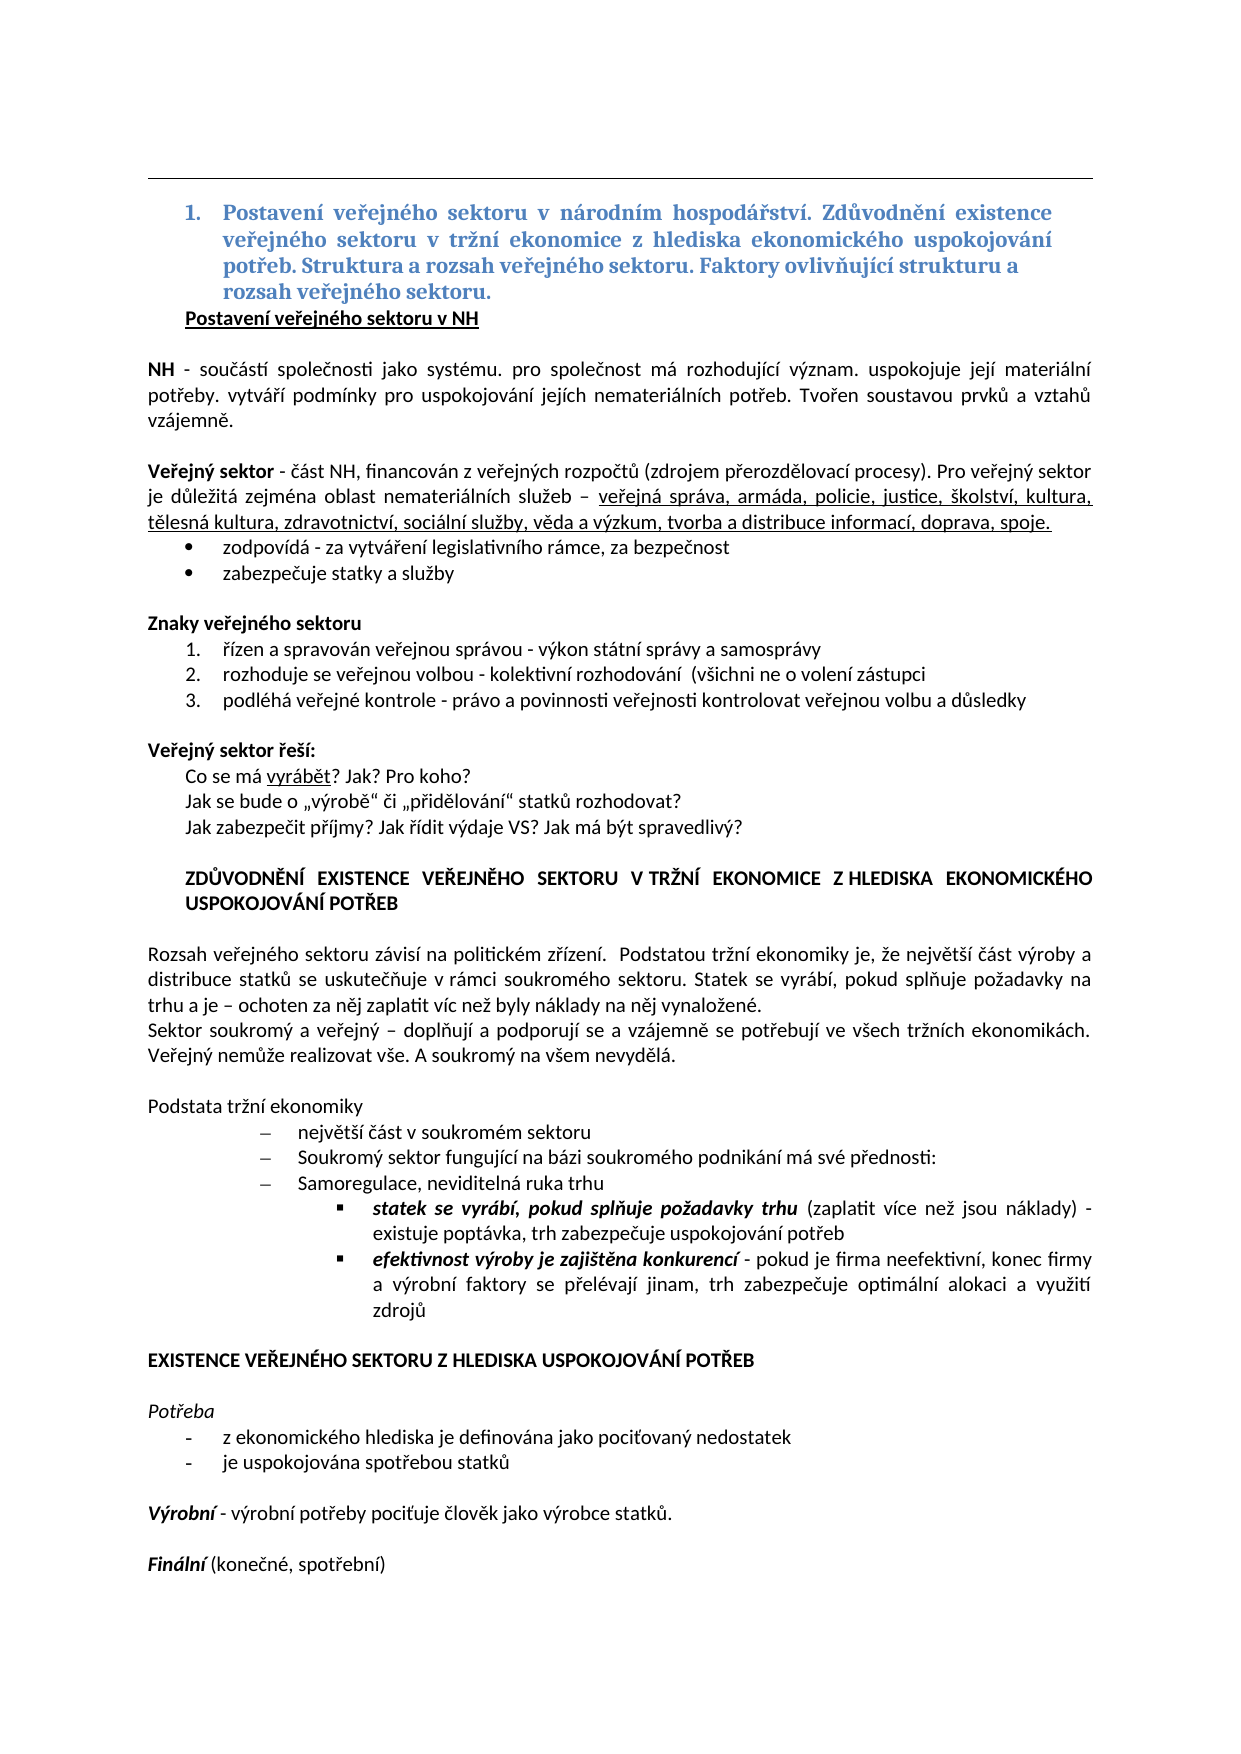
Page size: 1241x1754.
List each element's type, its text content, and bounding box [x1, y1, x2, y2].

list zodpovídá - za vytváření legislativního rámce, za bezpečnost [185, 534, 1093, 560]
list Soukromý sektor fungující na bázi soukromého podnikání má své přednosti: [260, 1144, 1093, 1170]
text Výrobní - výrobní potřeby pociťuje člověk jako výrobce statků. [148, 1500, 1093, 1526]
text Finální (konečné, spotřební) [148, 1551, 1093, 1576]
text Znaky veřejného sektoru [148, 611, 1093, 636]
text Postavení veřejného sektoru v NH [185, 306, 1093, 331]
text Veřejný sektor - část NH, financován z veřejných rozpočtů (zdrojem přerozdělovací procesy). Pro veřejný sektor je důležitá zejména oblast nemateriálních služeb – veřejná správa, armáda, policie, justice, školství, kultura, tělesná kultura, zdravotnictví, sociální služby, věda a výzkum, tvorba a distribuce informací, doprava, spoje. [148, 458, 1093, 534]
text Co se má vyrábět? Jak? Pro koho? [185, 763, 1093, 788]
list statek se vyrábí, pokud splňuje požadavky trhu (zaplatit více než jsou náklady) - existuje poptávka, trh zabezpečuje uspokojování potřeb [335, 1195, 1093, 1246]
list zabezpečuje statky a služby [185, 560, 1093, 585]
text Jak se bude o „výrobě“ či „přidělování“ statků rozhodovat? [185, 788, 1093, 814]
text Veřejný sektor řeší: [148, 738, 1093, 763]
text Podstata tržní ekonomiky [148, 1093, 1093, 1119]
text ZDŮVODNĚNÍ EXISTENCE VEŘEJNĚHO SEKTORU V TRŽNÍ EKONOMICE Z HLEDISKA EKONOMICKÉHO USPOKOJOVÁNÍ POTŘEB [185, 865, 1093, 916]
text Existence veřejného sektoru z hlediska uspokojování potřeb [148, 1348, 1093, 1373]
text Jak zabezpečit příjmy? Jak řídit výdaje VS? Jak má být spravedlivý? [185, 814, 1093, 839]
text Rozsah veřejného sektoru závisí na politickém zřízení. Podstatou tržní ekonomiky je, že největší část výroby a distribuce statků se uskutečňuje v rámci soukromého sektoru. Statek se vyrábí, pokud splňuje požadavky na trhu a je – ochoten za něj zaplatit víc než byly náklady na něj vynaložené. [148, 941, 1093, 1017]
list řízen a spravován veřejnou správou - výkon státní správy a samosprávy [185, 636, 1093, 661]
list největší část v soukromém sektoru [260, 1119, 1093, 1144]
list z ekonomického hlediska je definována jako pociťovaný nedostatek [185, 1424, 1093, 1449]
subtitle Postavení veřejného sektoru v národním hospodářství. Zdůvodnění existence veřejného sektoru v tržní ekonomice z hlediska ekonomického uspokojování potřeb. Struktura a rozsah veřejného sektoru. Faktory ovlivňující strukturu a rozsah veřejného sektoru. [185, 200, 1093, 306]
text NH - součástí společnosti jako systému. pro společnost má rozhodující význam. uspokojuje její materiální potřeby. vytváří podmínky pro uspokojování jejích nemateriálních potřeb. Tvořen soustavou prvků a vztahů vzájemně. [148, 356, 1093, 433]
list rozhoduje se veřejnou volbou - kolektivní rozhodování (všichni ne o volení zástupci [185, 661, 1093, 687]
list efektivnost výroby je zajištěna konkurencí - pokud je firma neefektivní, konec firmy a výrobní faktory se přelévají jinam, trh zabezpečuje optimální alokaci a využití zdrojů [335, 1246, 1093, 1322]
text Potřeba [148, 1398, 1093, 1424]
list podléhá veřejné kontrole - právo a povinnosti veřejnosti kontrolovat veřejnou volbu a důsledky [185, 687, 1093, 712]
list je uspokojována spotřebou statků [185, 1449, 1093, 1475]
text Sektor soukromý a veřejný – doplňují a podporují se a vzájemně se potřebují ve všech tržních ekonomikách. Veřejný nemůže realizovat vše. A soukromý na všem nevydělá. [148, 1017, 1093, 1068]
list Samoregulace, neviditelná ruka trhu [260, 1170, 1093, 1195]
